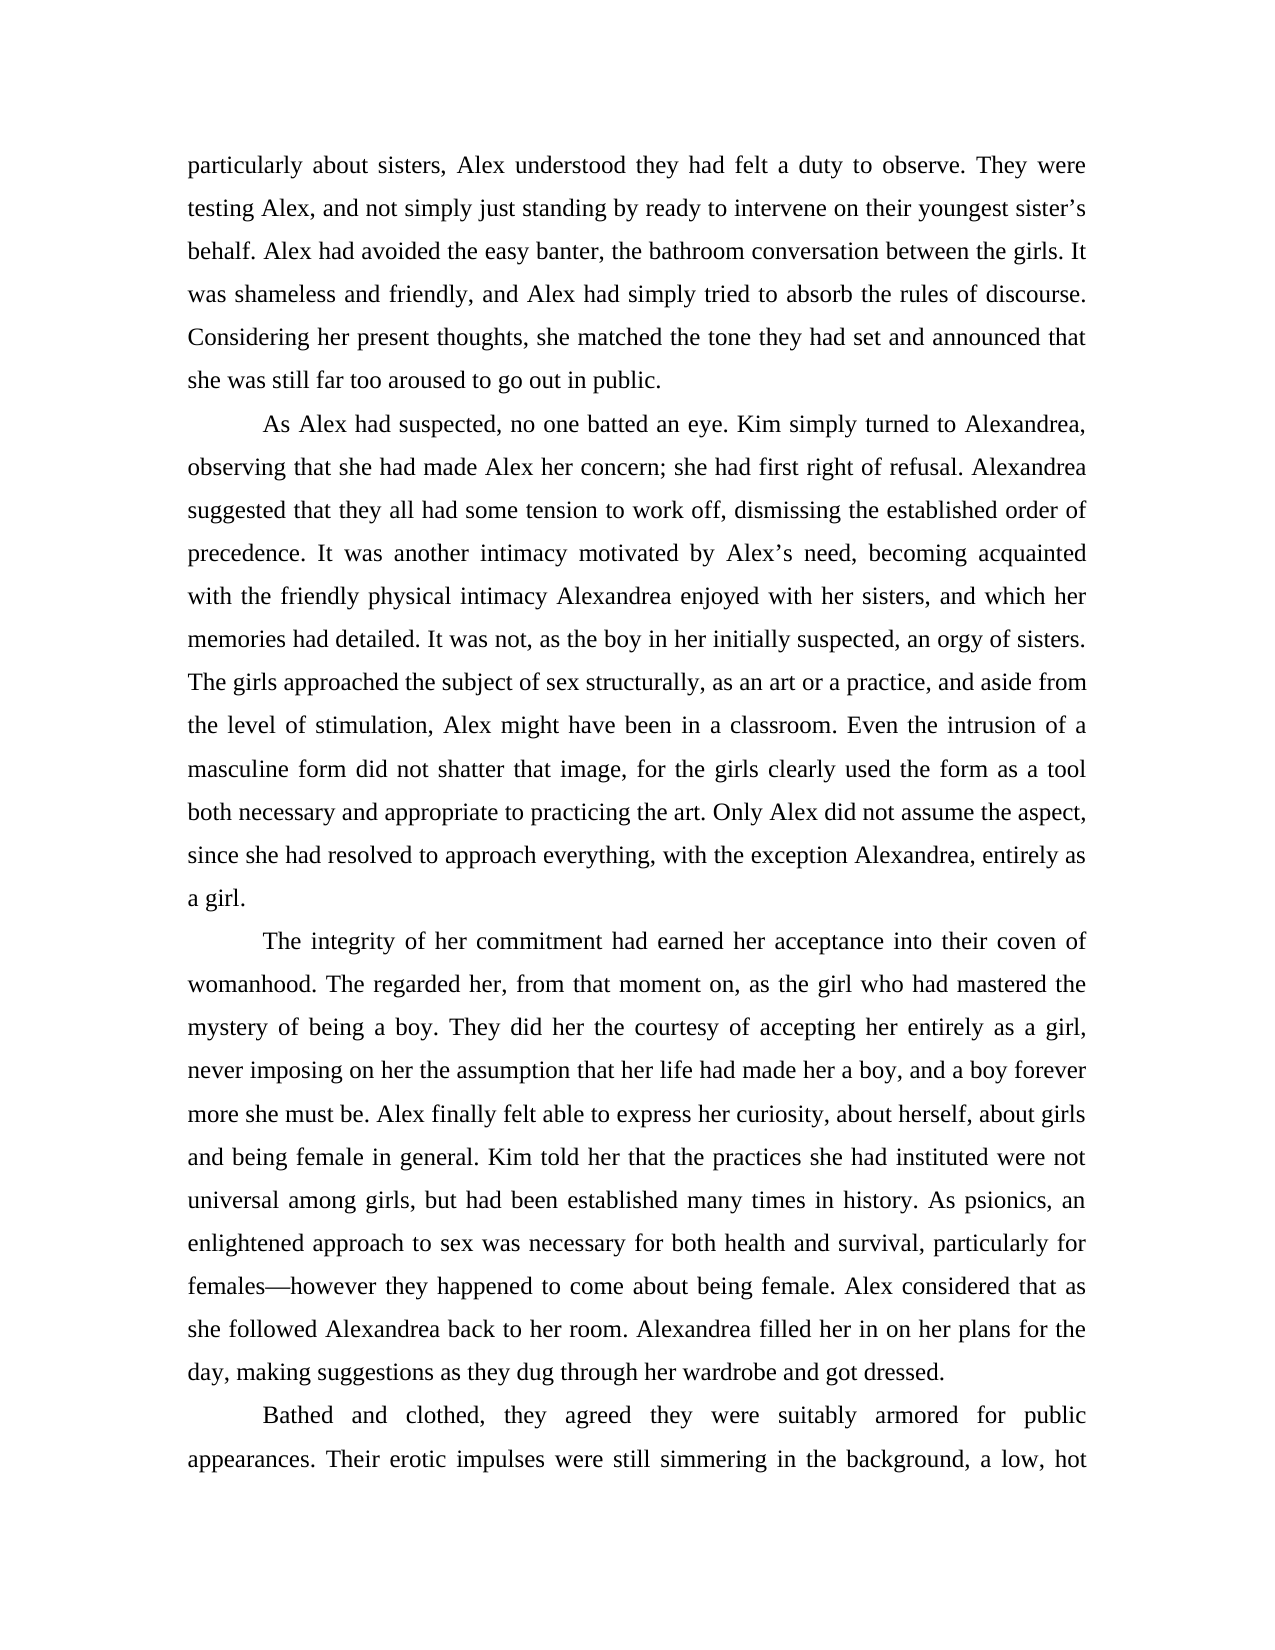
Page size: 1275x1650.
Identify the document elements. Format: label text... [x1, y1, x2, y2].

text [187, 1401, 1087, 1472]
text The integrity of her commitment had earned her acceptance into their coven of womanhood. The regarded her, from that moment on, as the girl who had mastered the mystery of being a boy. They did her the courtesy of accepting her entirely as a girl, never imposing on her the assumption that her life had made her a boy, and a boy forever more she must be. Alex finally felt able to express her curiosity, about herself, about girls and being female in general. Kim told her that the practices she had instituted were not universal among girls, but had been established many times in history. As psionics, an enlightened approach to sex was necessary for both health and survival, particularly for females—however they happened to come about being female. Alex considered that as she followed Alexandrea back to her room. Alexandrea filled her in on her plans for the day, making suggestions as they dug through her wardrobe and got dressed. [187, 926, 1087, 1386]
text As Alex had suspected, no one batted an eye. Kim simply turned to Alexandrea, observing that she had made Alex her concern; she had first right of refusal. Alexandrea suggested that they all had some tension to work off, dismissing the established order of precedence. It was another intimacy motivated by Alex’s need, becoming acquainted with the friendly physical intimacy Alexandrea enjoyed with her sisters, and which her memories had detailed. It was not, as the boy in her initially suspected, an orgy of sisters. The girls approached the subject of sex structurally, as an art or a practice, and aside from the level of stimulation, Alex might have been in a classroom. Even the intrusion of a masculine form did not shatter that image, for the girls clearly used the form as a tool both necessary and appropriate to practicing the art. Only Alex did not assume the aspect, since she had resolved to approach everything, with the exception Alexandrea, entirely as a girl. [187, 409, 1087, 912]
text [187, 150, 1087, 394]
